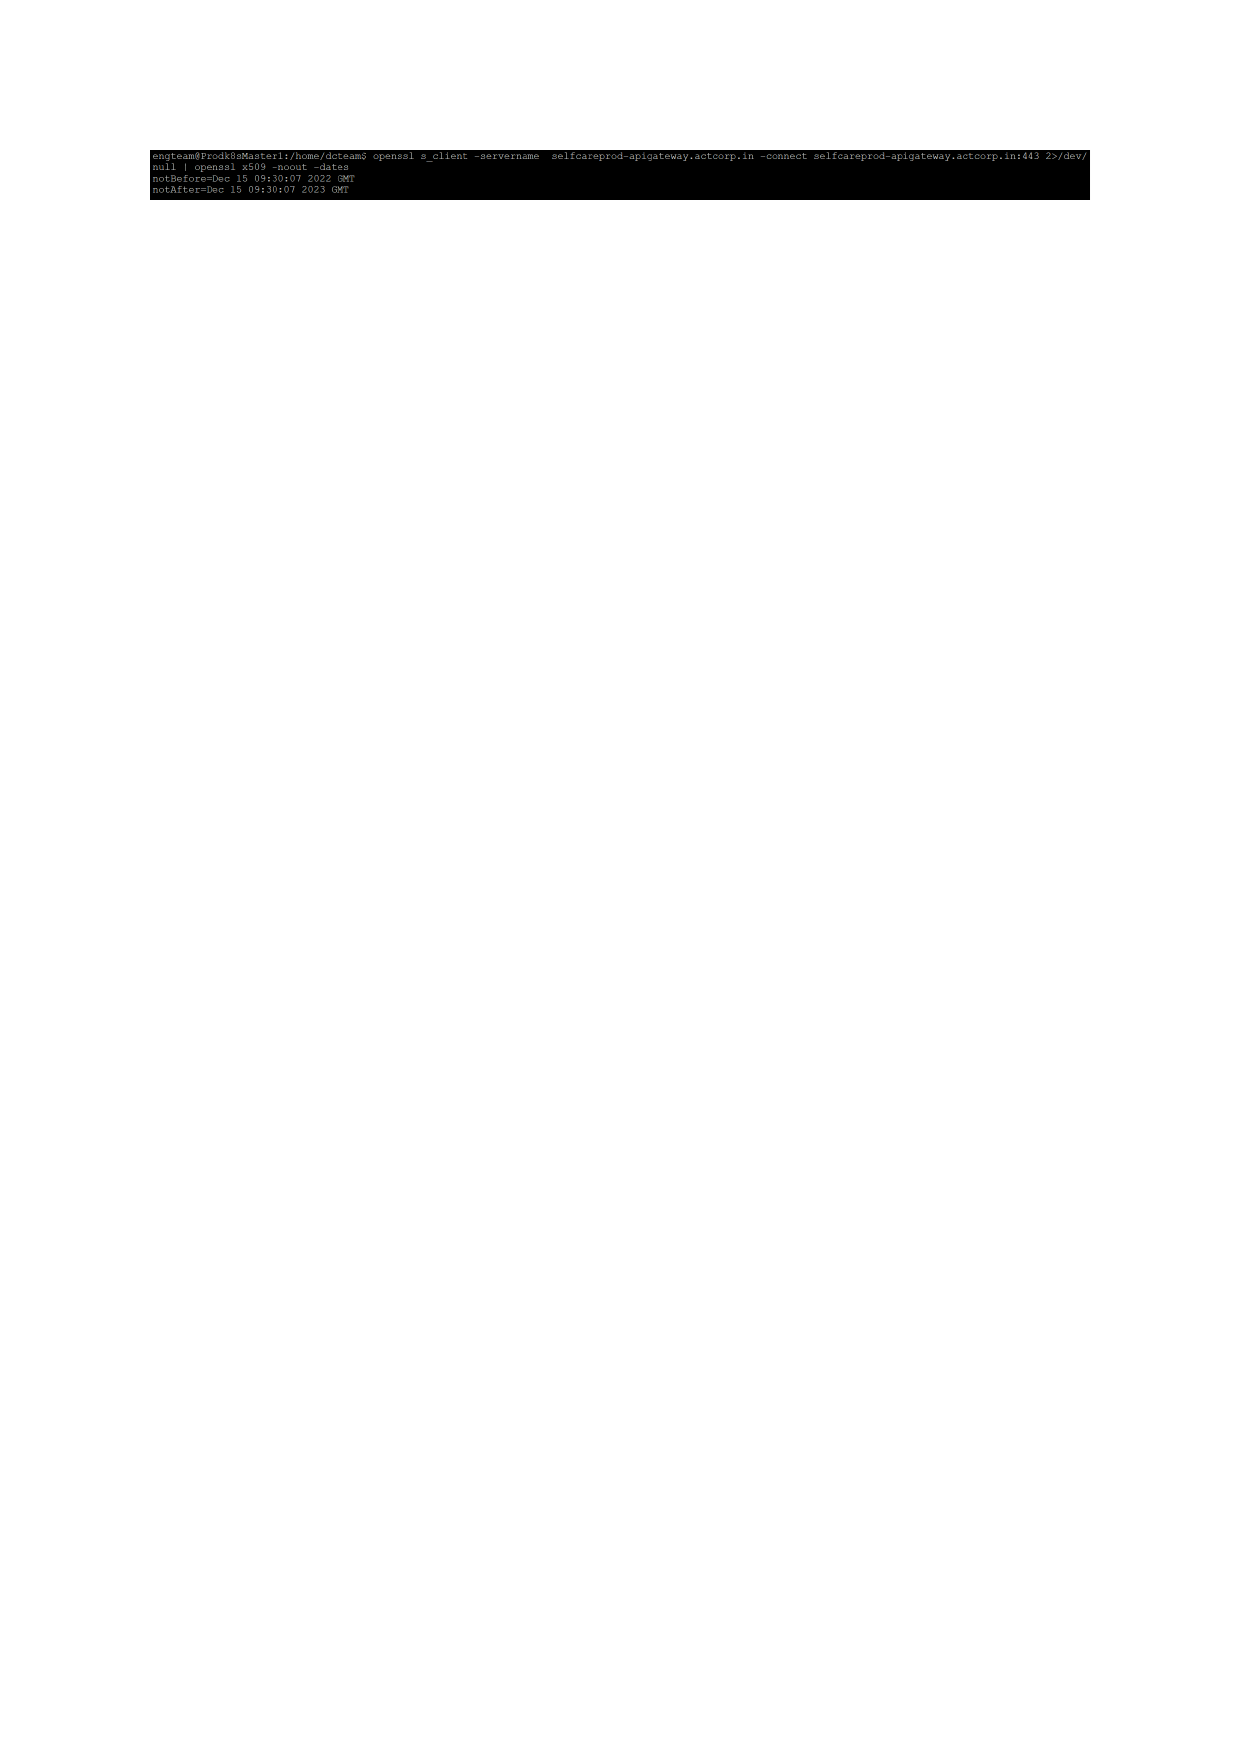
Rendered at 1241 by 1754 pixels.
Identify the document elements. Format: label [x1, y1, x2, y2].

picture [150, 150, 1091, 200]
